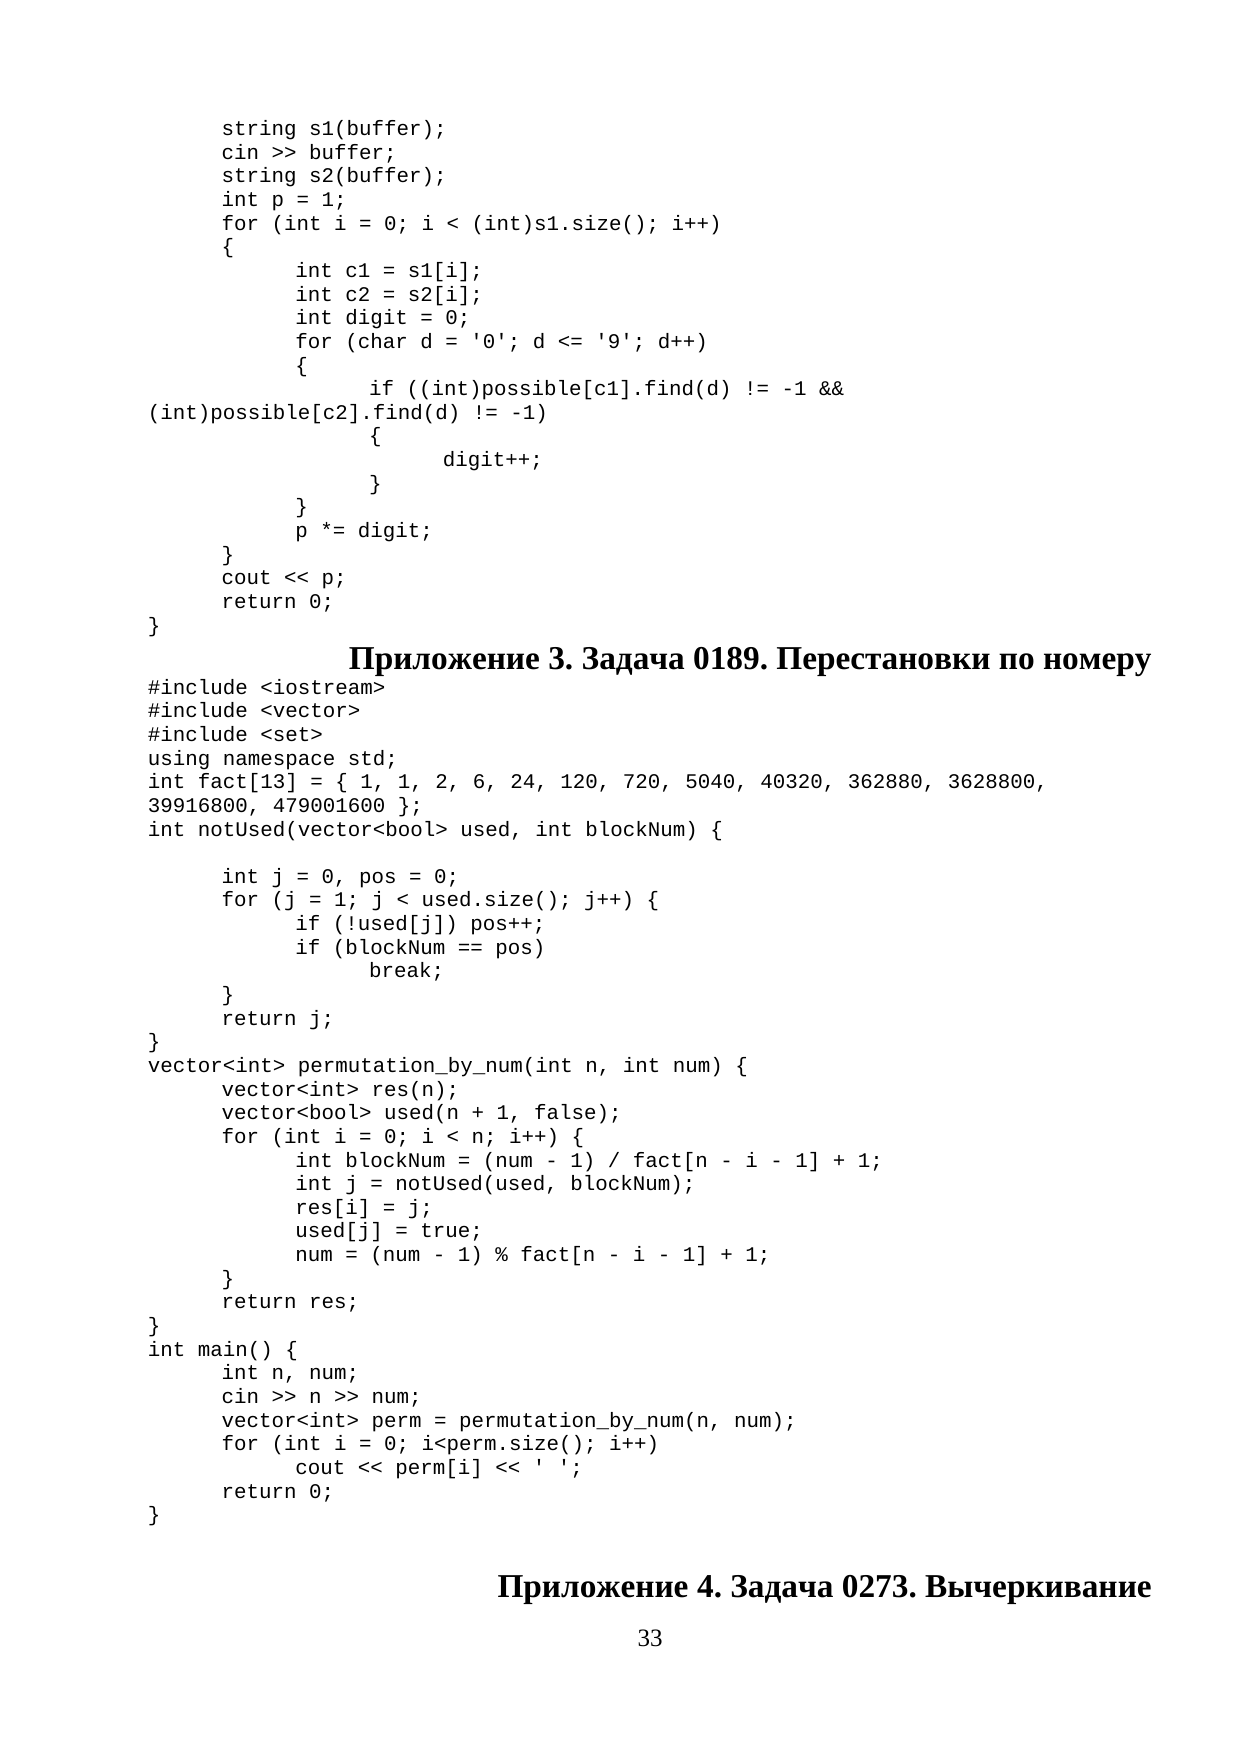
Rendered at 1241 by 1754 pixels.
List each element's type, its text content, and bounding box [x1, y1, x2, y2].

text if (!used[j]) pos++; [148, 913, 1152, 937]
text } [148, 615, 1152, 638]
text cout << perm[i] << ' '; [148, 1457, 1152, 1481]
text int c1 = s1[i]; [148, 260, 1152, 284]
text Приложение 4. Задача 0273. Вычеркивание [148, 1566, 1152, 1604]
text vector<int> perm = permutation_by_num(n, num); [148, 1410, 1152, 1433]
text return j; [148, 1008, 1152, 1031]
text int j = notUsed(used, blockNum); [148, 1173, 1152, 1197]
text { [148, 426, 1152, 449]
text #include <vector> [148, 700, 1152, 724]
text { [148, 354, 1152, 378]
text num = (num - 1) % fact[n - i - 1] + 1; [148, 1244, 1152, 1268]
text break; [148, 960, 1152, 984]
text cin >> buffer; [148, 142, 1152, 165]
text vector<int> res(n); [148, 1079, 1152, 1102]
text cout << p; [148, 567, 1152, 591]
text int n, num; [148, 1362, 1152, 1386]
text { [148, 236, 1152, 260]
text for (j = 1; j < used.size(); j++) { [148, 889, 1152, 913]
text #include <iostream> [148, 677, 1152, 700]
text return 0; [148, 591, 1152, 615]
text int fact[13] = { 1, 1, 2, 6, 24, 120, 720, 5040, 40320, 362880, 3628800, 39916800, 479001600 }; [148, 771, 1152, 818]
text int blockNum = (num - 1) / fact[n - i - 1] + 1; [148, 1149, 1152, 1173]
text for (int i = 0; i < n; i++) { [148, 1126, 1152, 1149]
text } [148, 473, 1152, 496]
text int digit = 0; [148, 307, 1152, 331]
text res[i] = j; [148, 1197, 1152, 1221]
text int main() { [148, 1339, 1152, 1362]
text if ((int)possible[c1].find(d) != -1 && (int)possible[c2].find(d) != -1) [148, 378, 1152, 426]
text for (int i = 0; i < (int)s1.size(); i++) [148, 213, 1152, 236]
text } [148, 1031, 1152, 1055]
text int p = 1; [148, 189, 1152, 213]
text } [148, 984, 1152, 1008]
text string s2(buffer); [148, 165, 1152, 189]
text int c2 = s2[i]; [148, 284, 1152, 307]
text } [148, 544, 1152, 567]
text used[j] = true; [148, 1221, 1152, 1244]
text p *= digit; [148, 520, 1152, 544]
text return 0; [148, 1481, 1152, 1504]
text for (char d = '0'; d <= '9'; d++) [148, 331, 1152, 354]
text vector<int> permutation_by_num(int n, int num) { [148, 1055, 1152, 1079]
text using namespace std; [148, 748, 1152, 771]
text #include <set> [148, 724, 1152, 748]
text for (int i = 0; i<perm.size(); i++) [148, 1433, 1152, 1457]
text vector<bool> used(n + 1, false); [148, 1102, 1152, 1126]
text digit++; [148, 449, 1152, 473]
text } [148, 496, 1152, 520]
text int notUsed(vector<bool> used, int blockNum) { [148, 818, 1152, 842]
text cin >> n >> num; [148, 1386, 1152, 1410]
text } [148, 1315, 1152, 1339]
text Приложение 3. Задача 0189. Перестановки по номеру [148, 638, 1152, 677]
text int j = 0, pos = 0; [148, 866, 1152, 889]
text string s1(buffer); [148, 118, 1152, 142]
text if (blockNum == pos) [148, 937, 1152, 960]
text return res; [148, 1291, 1152, 1315]
text } [148, 1504, 1152, 1528]
text } [148, 1268, 1152, 1291]
